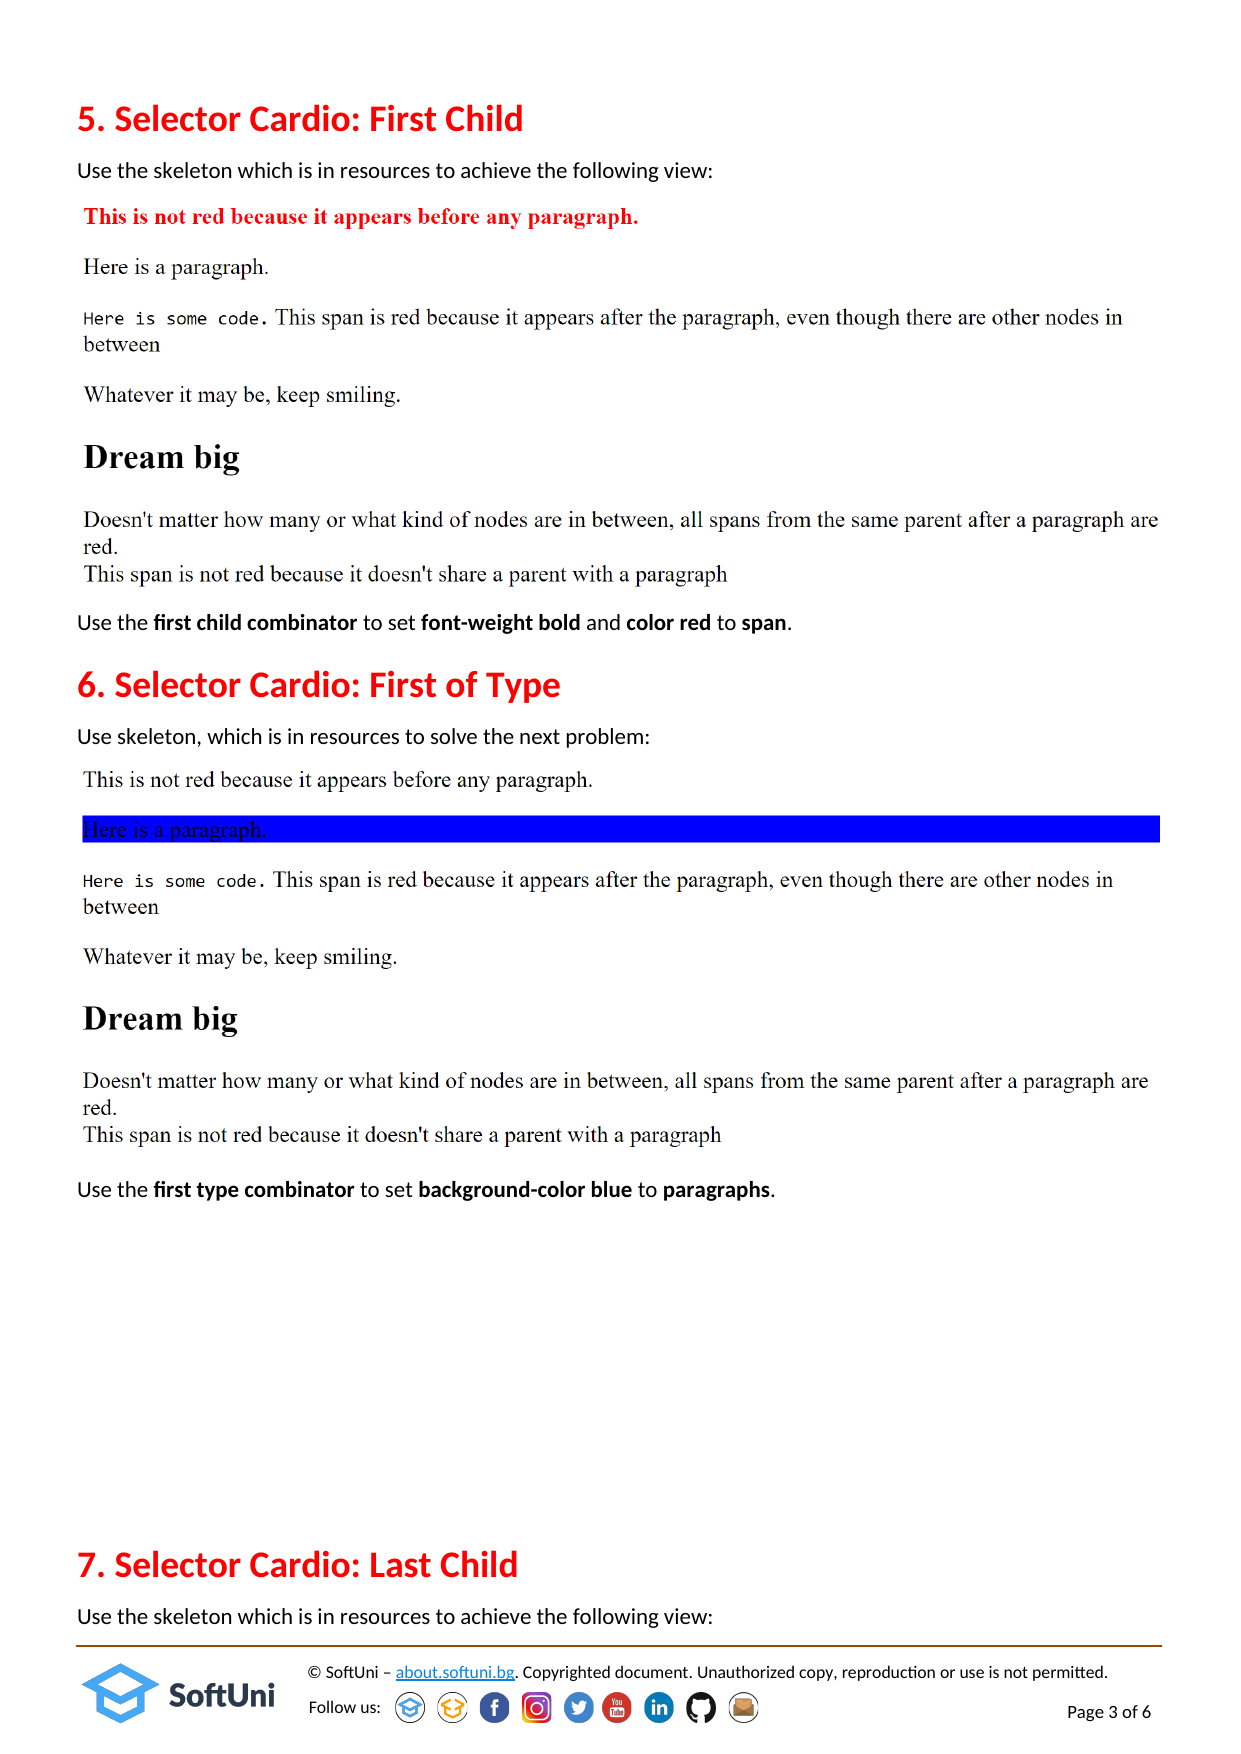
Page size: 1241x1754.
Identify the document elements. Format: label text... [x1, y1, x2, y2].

picture [437, 1692, 468, 1723]
subtitle Selector Cardio: First Child [77, 95, 1163, 141]
text Use the skeleton which is in resources to achieve the following view: [77, 1602, 1163, 1630]
text Use the first type combinator to set background-color blue to paragraphs. [77, 1175, 1163, 1203]
picture [76, 767, 1164, 1159]
picture [686, 1692, 716, 1723]
picture [75, 1658, 281, 1729]
picture [522, 1692, 552, 1723]
picture [395, 1692, 425, 1723]
picture [728, 1692, 759, 1723]
text Use the first child combinator to set font-weight bold and color red to span. [77, 608, 1163, 636]
picture [658, 1705, 667, 1714]
subtitle Selector Cardio: Last Child [77, 1541, 1163, 1587]
subtitle Selector Cardio: First of Type [77, 661, 1163, 707]
picture [665, 1692, 674, 1701]
picture [665, 1714, 674, 1723]
picture [479, 1692, 510, 1723]
picture [602, 1692, 632, 1723]
picture [76, 201, 1164, 592]
picture [564, 1692, 594, 1723]
picture [644, 1714, 653, 1723]
picture [644, 1692, 653, 1701]
text Use the skeleton which is in resources to achieve the following view: [77, 156, 1163, 184]
text Use skeleton, which is in resources to solve the next problem: [77, 722, 1163, 750]
